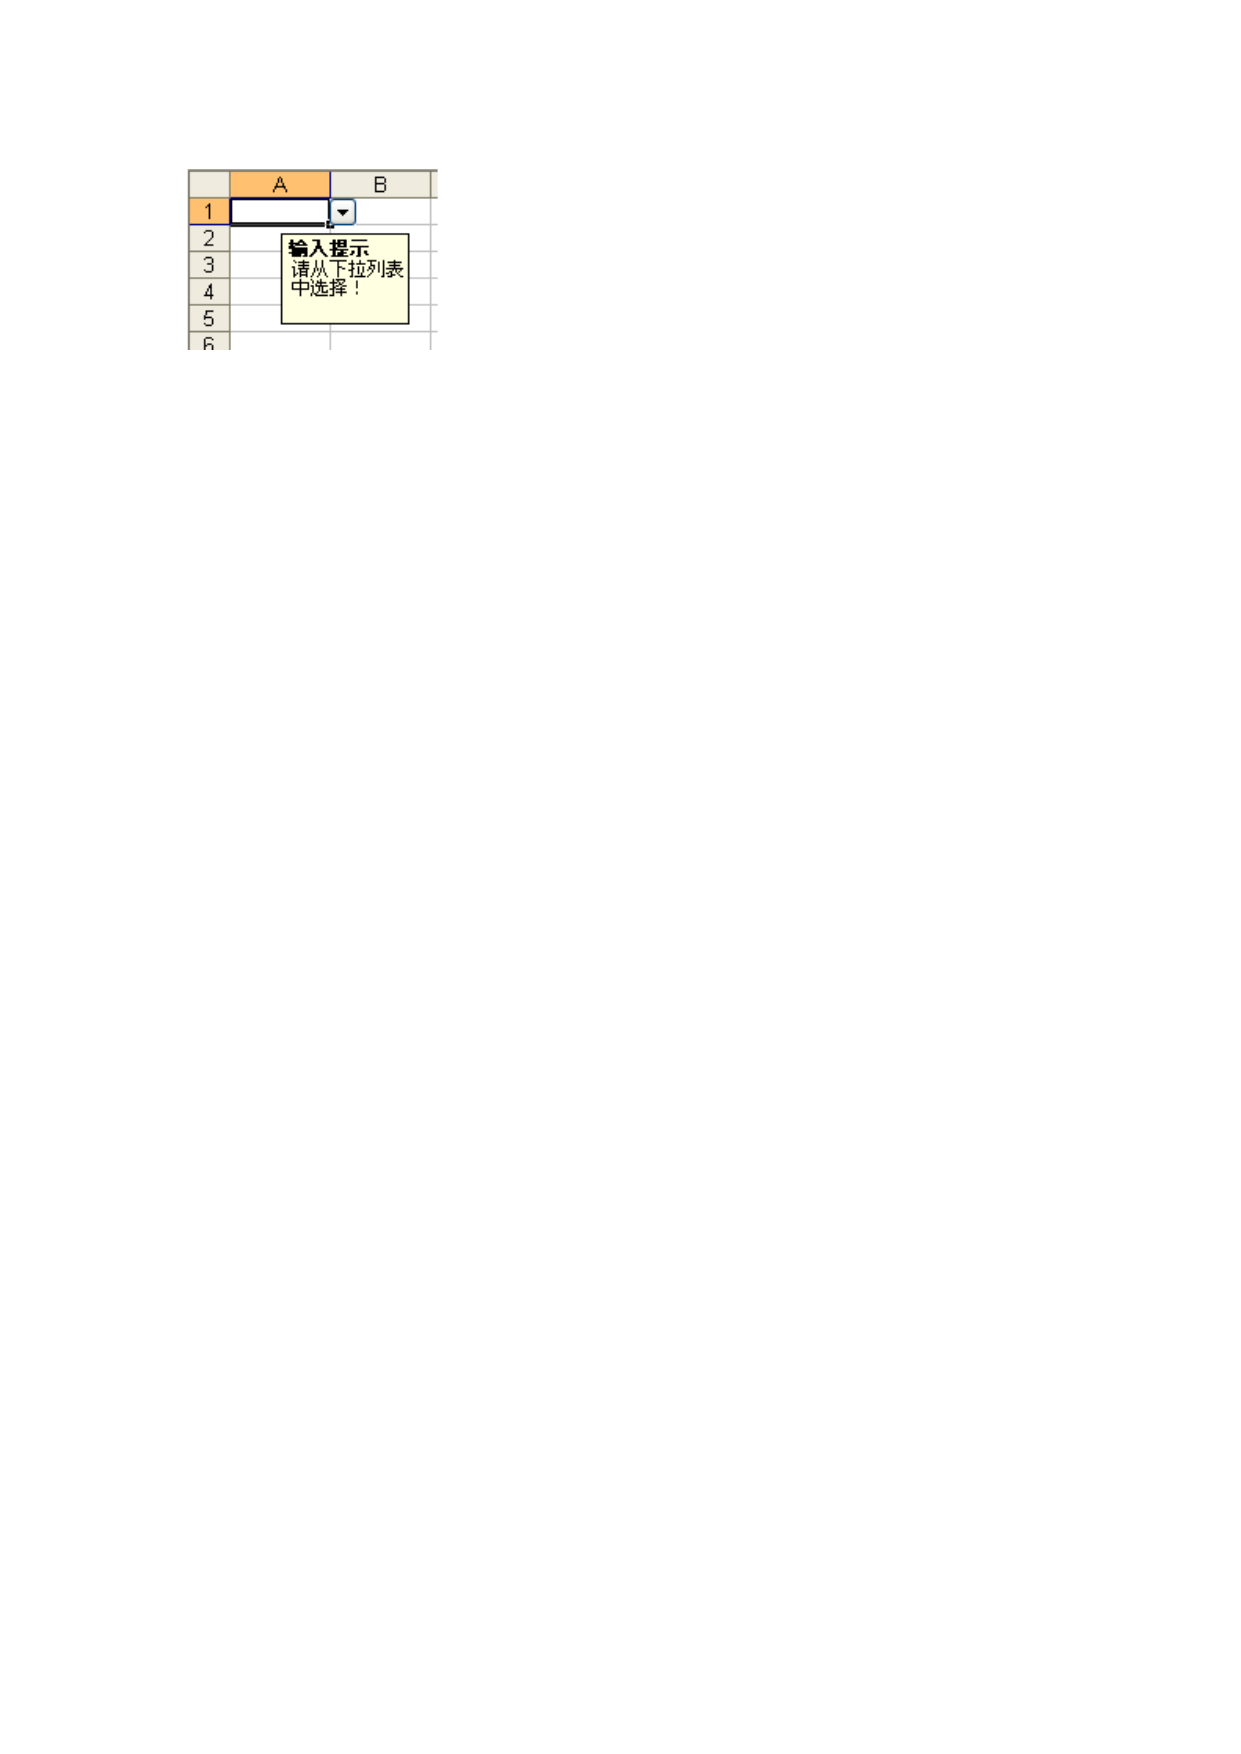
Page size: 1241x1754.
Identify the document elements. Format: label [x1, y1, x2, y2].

picture [187, 169, 438, 350]
